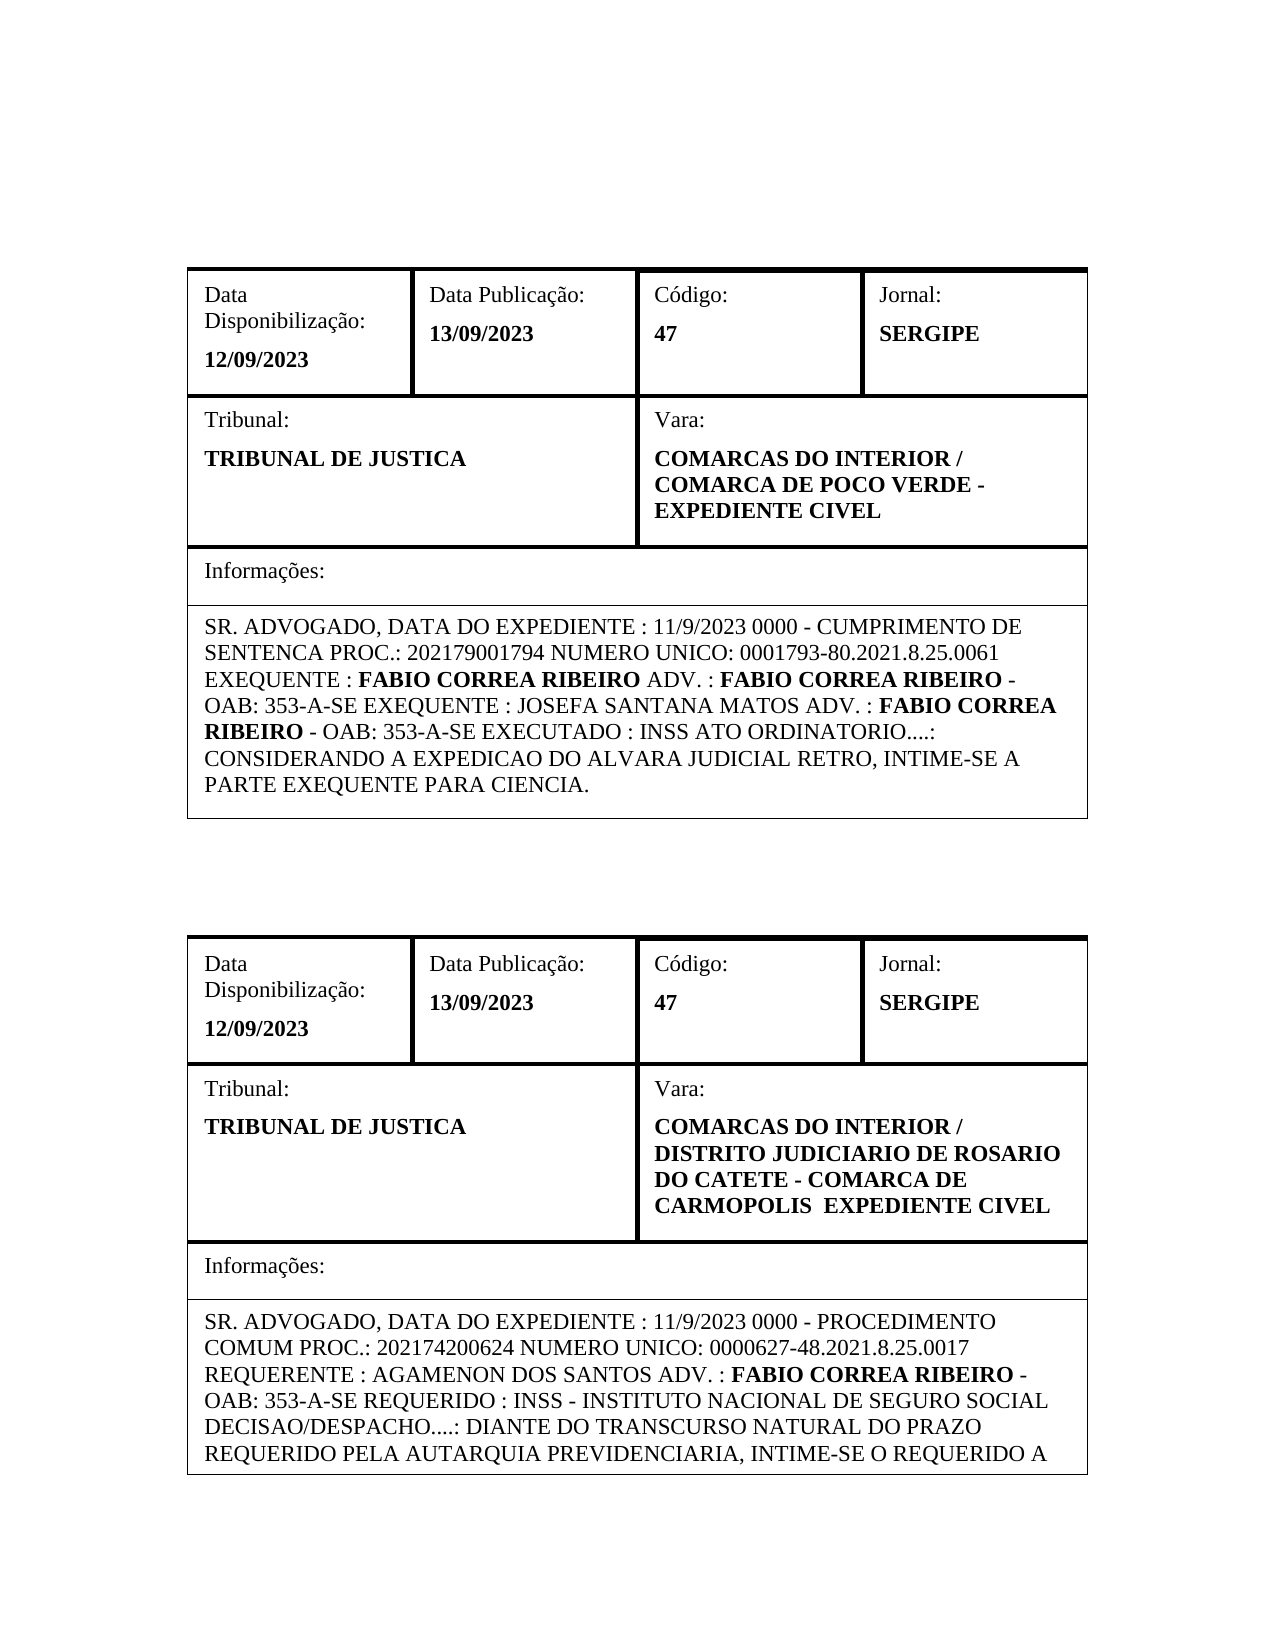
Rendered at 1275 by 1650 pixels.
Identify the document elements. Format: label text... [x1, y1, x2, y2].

table_header Jornal: SERGIPE [865, 273, 1087, 393]
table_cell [188, 1300, 1087, 1474]
table_cell Tribunal: TRIBUNAL DE JUSTICA [188, 1066, 635, 1240]
table_header Data Disponibilização: 12/09/2023 [188, 271, 410, 393]
table_header Código: 47 [640, 273, 860, 393]
table_cell Informações: [188, 1244, 1087, 1299]
table_cell Vara: COMARCAS DO INTERIOR / DISTRITO JUDICIARIO DE ROSARIO DO CATETE - COMARCA DE CARMOPOLIS  EXPEDIENTE CIVEL [640, 1066, 1087, 1240]
table_cell Tribunal: TRIBUNAL DE JUSTICA [188, 398, 635, 545]
table_header Data Publicação: 13/09/2023 [415, 939, 635, 1062]
table_header Código: 47 [640, 941, 860, 1062]
table_cell Vara: COMARCAS DO INTERIOR / COMARCA DE POCO VERDE - EXPEDIENTE CIVEL [640, 398, 1087, 545]
table_cell Informações: [188, 549, 1087, 604]
table_cell SR. ADVOGADO, DATA DO EXPEDIENTE : 11/9/2023 0000 - CUMPRIMENTO DE SENTENCA PROC.: 202179001794 NUMERO UNICO: 0001793-80.2021.8.25.0061 EXEQUENTE : FABIO CORREA RIBEIRO ADV. : FABIO CORREA RIBEIRO - OAB: 353-A-SE EXEQUENTE : JOSEFA SANTANA MATOS ADV. : FABIO CORREA RIBEIRO - OAB: 353-A-SE EXECUTADO : INSS ATO ORDINATORIO....: CONSIDERANDO A EXPEDICAO DO ALVARA JUDICIAL RETRO, INTIME-SE A PARTE EXEQUENTE PARA CIENCIA. [188, 606, 1087, 818]
table_header Data Publicação: 13/09/2023 [415, 271, 635, 393]
table_header Data Disponibilização: 12/09/2023 [188, 939, 410, 1062]
table_header Jornal: SERGIPE [865, 941, 1087, 1062]
